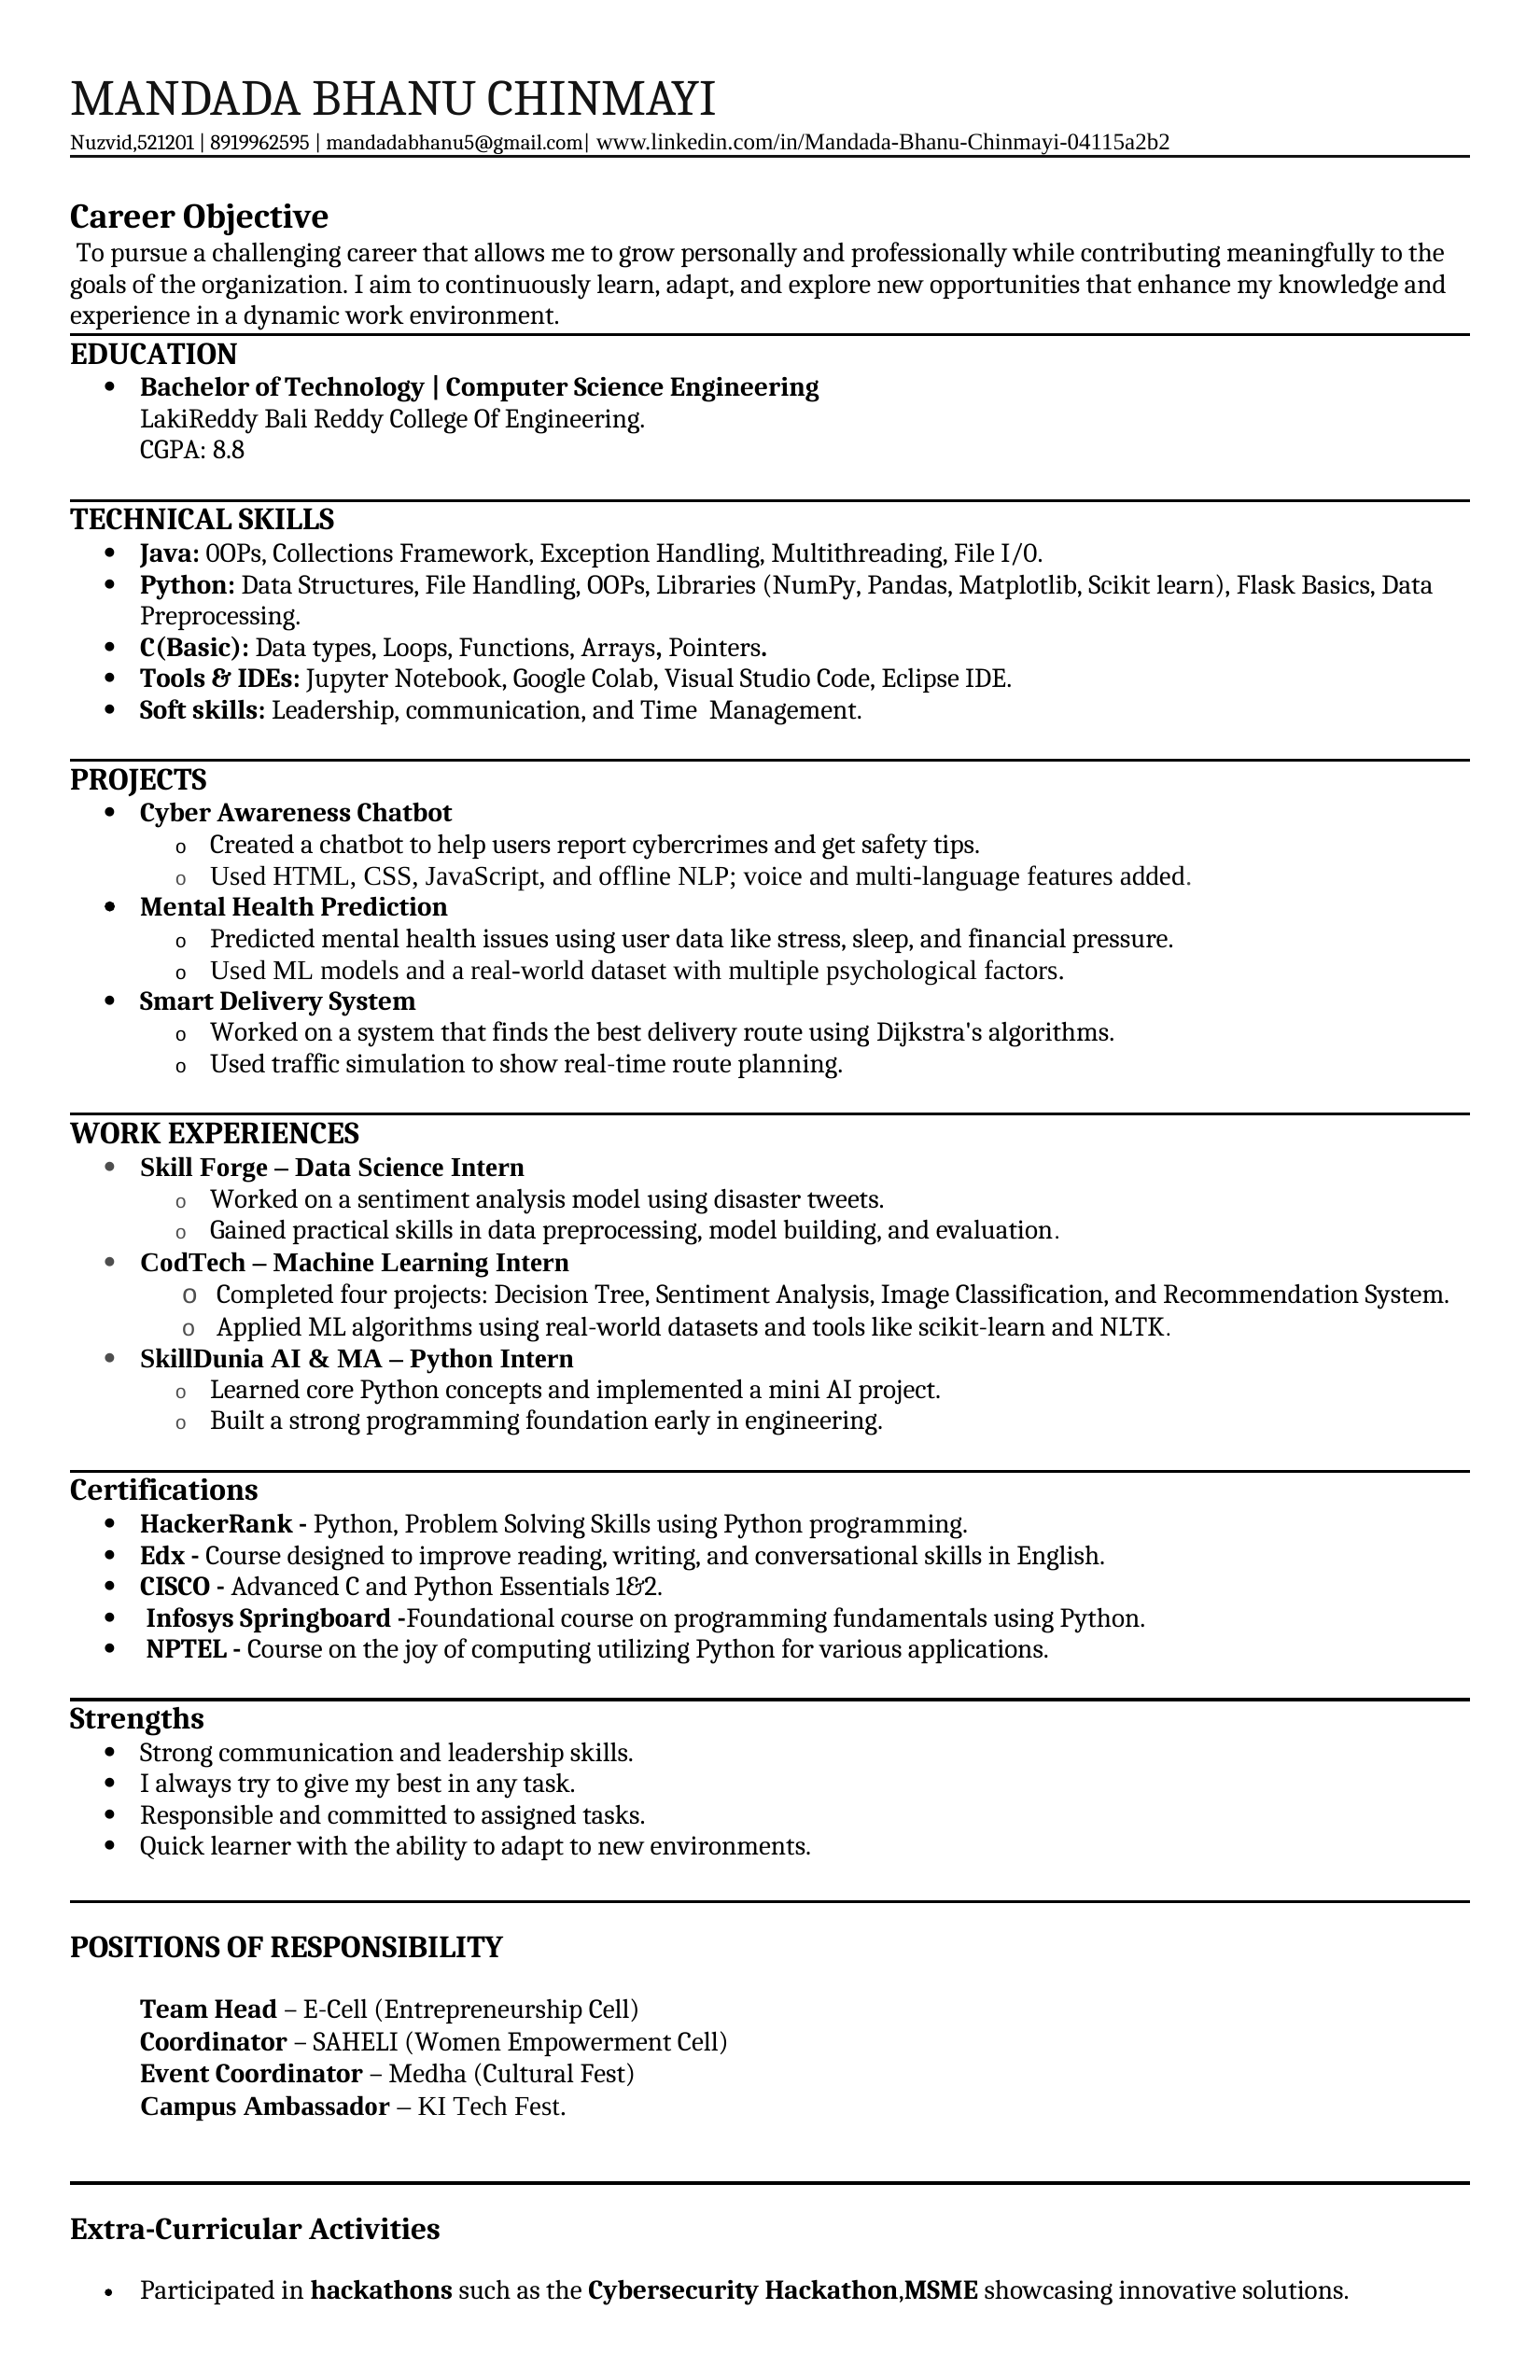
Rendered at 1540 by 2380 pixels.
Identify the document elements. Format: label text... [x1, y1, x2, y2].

subtitle Used HTML, CSS, JavaScript, and offline NLP; voice and multi-language features added. [175, 861, 1470, 891]
list  Event Coordinator – Medha (Cultural Fest) [105, 2057, 1470, 2090]
subtitle Python: Data Structures, File Handling, OOPs, Libraries (NumPy, Pandas, Matplotlib, Scikit learn), Flask Basics, Data Preprocessing. [105, 569, 1470, 632]
subtitle Worked on a system that finds the best delivery route using Dijkstra's algorithms. [175, 1016, 1470, 1048]
subtitle Career Objective [70, 197, 1470, 237]
subtitle Edx - Course designed to improve reading, writing, and conversational skills in English. [105, 1540, 1470, 1571]
subtitle Built a strong programming foundation early in engineering. [175, 1406, 1470, 1436]
subtitle Cyber Awareness Chatbot [105, 797, 1470, 829]
subtitle Worked on a sentiment analysis model using disaster tweets. [175, 1183, 1470, 1215]
subtitle PROJECTS [70, 762, 1470, 797]
subtitle EDUCATION [70, 336, 1470, 371]
subtitle Soft skills: Leadership, communication, and Time Management. [105, 694, 1470, 725]
subtitle Mental Health Prediction [105, 891, 1470, 923]
subtitle Strong communication and leadership skills. [105, 1737, 1470, 1768]
subtitle WORK EXPERIENCES [70, 1115, 1470, 1151]
subtitle NPTEL - Course on the joy of computing utilizing Python for various applications. [105, 1633, 1470, 1665]
text POSITIONS OF RESPONSIBILITY [70, 1930, 1470, 1966]
subtitle C(Basic): Data types, Loops, Functions, Arrays, Pointers. [105, 632, 1470, 663]
subtitle Bachelor of Technology | Computer Science Engineering [105, 371, 1470, 403]
subtitle Learned core Python concepts and implemented a mini AI project. [175, 1374, 1470, 1406]
subtitle SkillDunia AI & MA – Python Intern [105, 1342, 1470, 1374]
subtitle Tools & IDEs: Jupyter Notebook, Google Colab, Visual Studio Code, Eclipse IDE. [105, 663, 1470, 694]
subtitle Infosys Springboard -Foundational course on programming fundamentals using Python. [105, 1603, 1470, 1633]
list Participated in hackathons such as the Cybersecurity Hackathon,MSME showcasing innovative solutions. [105, 2275, 1470, 2306]
subtitle LakiReddy Bali Reddy College Of Engineering. [70, 403, 1470, 435]
text Extra-Curricular Activities [70, 2212, 1470, 2247]
subtitle Gained practical skills in data preprocessing, model building, and evaluation. [175, 1215, 1470, 1246]
subtitle Used traffic simulation to show real-time route planning. [175, 1048, 1470, 1079]
subtitle Responsible and committed to assigned tasks. [105, 1799, 1470, 1831]
subtitle Used ML models and a real-world dataset with multiple psychological factors. [175, 954, 1470, 986]
subtitle Smart Delivery System [105, 986, 1470, 1016]
subtitle CISCO - Advanced C and Python Essentials 1&2. [105, 1571, 1470, 1603]
subtitle HackerRank - Python, Problem Solving Skills using Python programming. [105, 1508, 1470, 1540]
subtitle Quick learner with the ability to adapt to new environments. [105, 1831, 1470, 1862]
subtitle Created a chatbot to help users report cybercrimes and get safety tips. [175, 829, 1470, 861]
subtitle Java: 0OPs, Collections Framework, Exception Handling, Multithreading, File I/0. [105, 538, 1470, 569]
subtitle CodTech – Machine Learning Intern [105, 1246, 1470, 1279]
title Nuzvid,521201 | 8919962595 | mandadabhanu5@gmail.com| www.linkedin.com/in/Mandada-Bhanu-Chinmayi-04115a2b2 [70, 128, 1470, 155]
subtitle Skill Forge – Data Science Intern [105, 1151, 1470, 1183]
subtitle TECHNICAL SKILLS [70, 502, 1470, 538]
subtitle Applied ML algorithms using real-world datasets and tools like scikit-learn and NLTK. [181, 1311, 1470, 1342]
subtitle Certifications [70, 1473, 1470, 1508]
subtitle To pursue a challenging career that allows me to grow personally and professionally while contributing meaningfully to the goals of the organization. I aim to continuously learn, adapt, and explore new opportunities that enhance my knowledge and experience in a dynamic work environment. [70, 237, 1470, 333]
subtitle I always try to give my best in any task. [105, 1768, 1470, 1799]
subtitle Completed four projects: Decision Tree, Sentiment Analysis, Image Classification, and Recommendation System. [181, 1279, 1470, 1311]
list  Team Head – E-Cell (Entrepreneurship Cell) [105, 1993, 1470, 2025]
list  Coordinator – SAHELI (Women Empowerment Cell) [105, 2025, 1470, 2057]
subtitle Strengths [70, 1701, 1470, 1737]
list  Campus Ambassador – KI Tech Fest. [105, 2090, 1470, 2121]
subtitle Predicted mental health issues using user data like stress, sleep, and financial pressure. [175, 923, 1470, 954]
subtitle CGPA: 8.8 [70, 435, 1470, 466]
